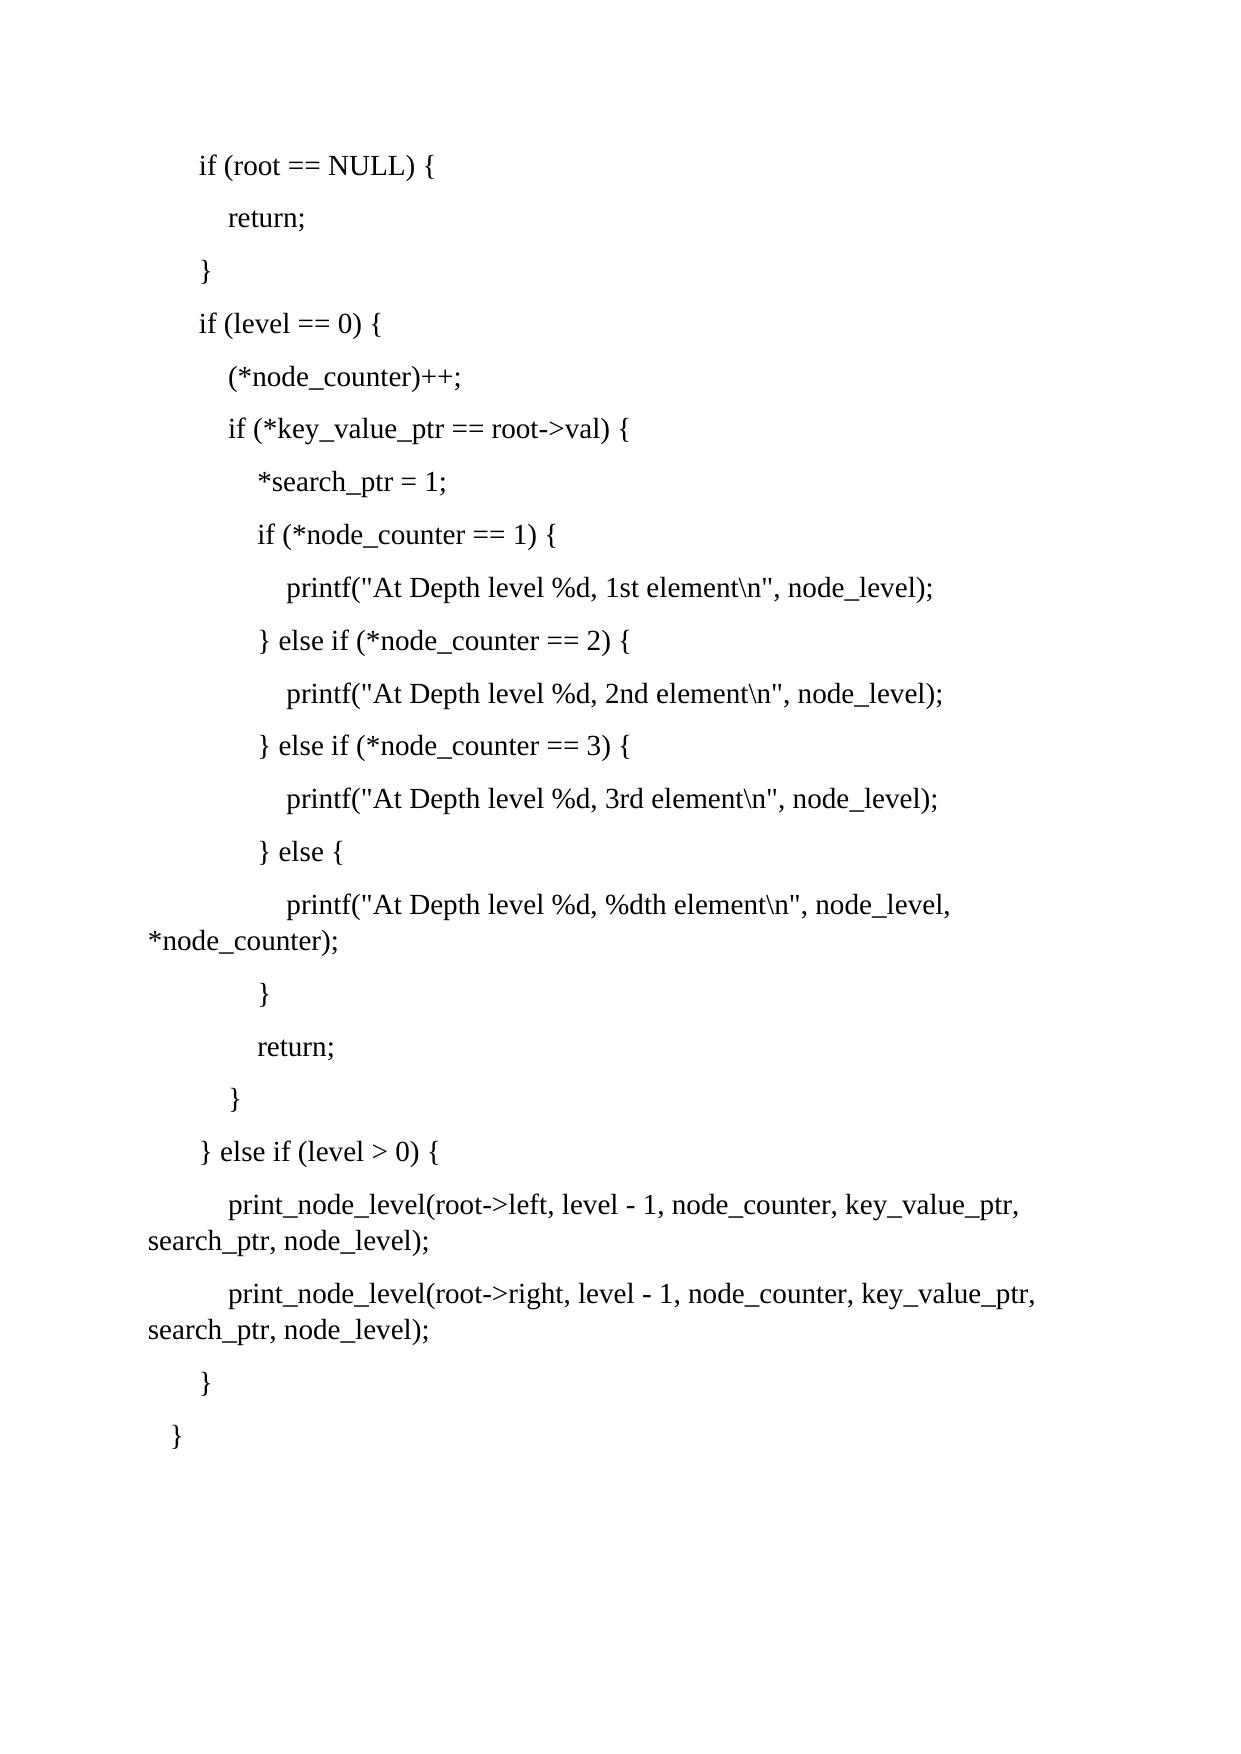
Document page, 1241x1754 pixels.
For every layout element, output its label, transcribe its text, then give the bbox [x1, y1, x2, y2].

text printf("At Depth level %d, %dth element\n", node_level, *node_counter); [148, 887, 1093, 957]
text } [148, 1365, 1093, 1399]
text } [148, 253, 1093, 287]
text printf("At Depth level %d, 2nd element\n", node_level); [148, 676, 1093, 709]
text } [148, 976, 1093, 1009]
text if (*key_value_ptr == root->val) { [148, 412, 1093, 445]
text return; [148, 200, 1093, 234]
text } [148, 1082, 1093, 1115]
text } [148, 1418, 1093, 1451]
text if (*node_counter == 1) { [148, 517, 1093, 551]
text *search_ptr = 1; [148, 464, 1093, 498]
text printf("At Depth level %d, 3rd element\n", node_level); [148, 781, 1093, 815]
text (*node_counter)++; [148, 359, 1093, 392]
text print_node_level(root->left, level - 1, node_counter, key_value_ptr, search_ptr, node_level); [148, 1187, 1093, 1257]
text return; [148, 1029, 1093, 1062]
text if (root == NULL) { [148, 148, 1093, 181]
text print_node_level(root->right, level - 1, node_counter, key_value_ptr, search_ptr, node_level); [148, 1276, 1093, 1346]
text if (level == 0) { [148, 306, 1093, 339]
text } else if (*node_counter == 2) { [148, 623, 1093, 656]
text } else if (level > 0) { [148, 1134, 1093, 1168]
text } else { [148, 834, 1093, 868]
text printf("At Depth level %d, 1st element\n", node_level); [148, 570, 1093, 604]
text } else if (*node_counter == 3) { [148, 728, 1093, 762]
